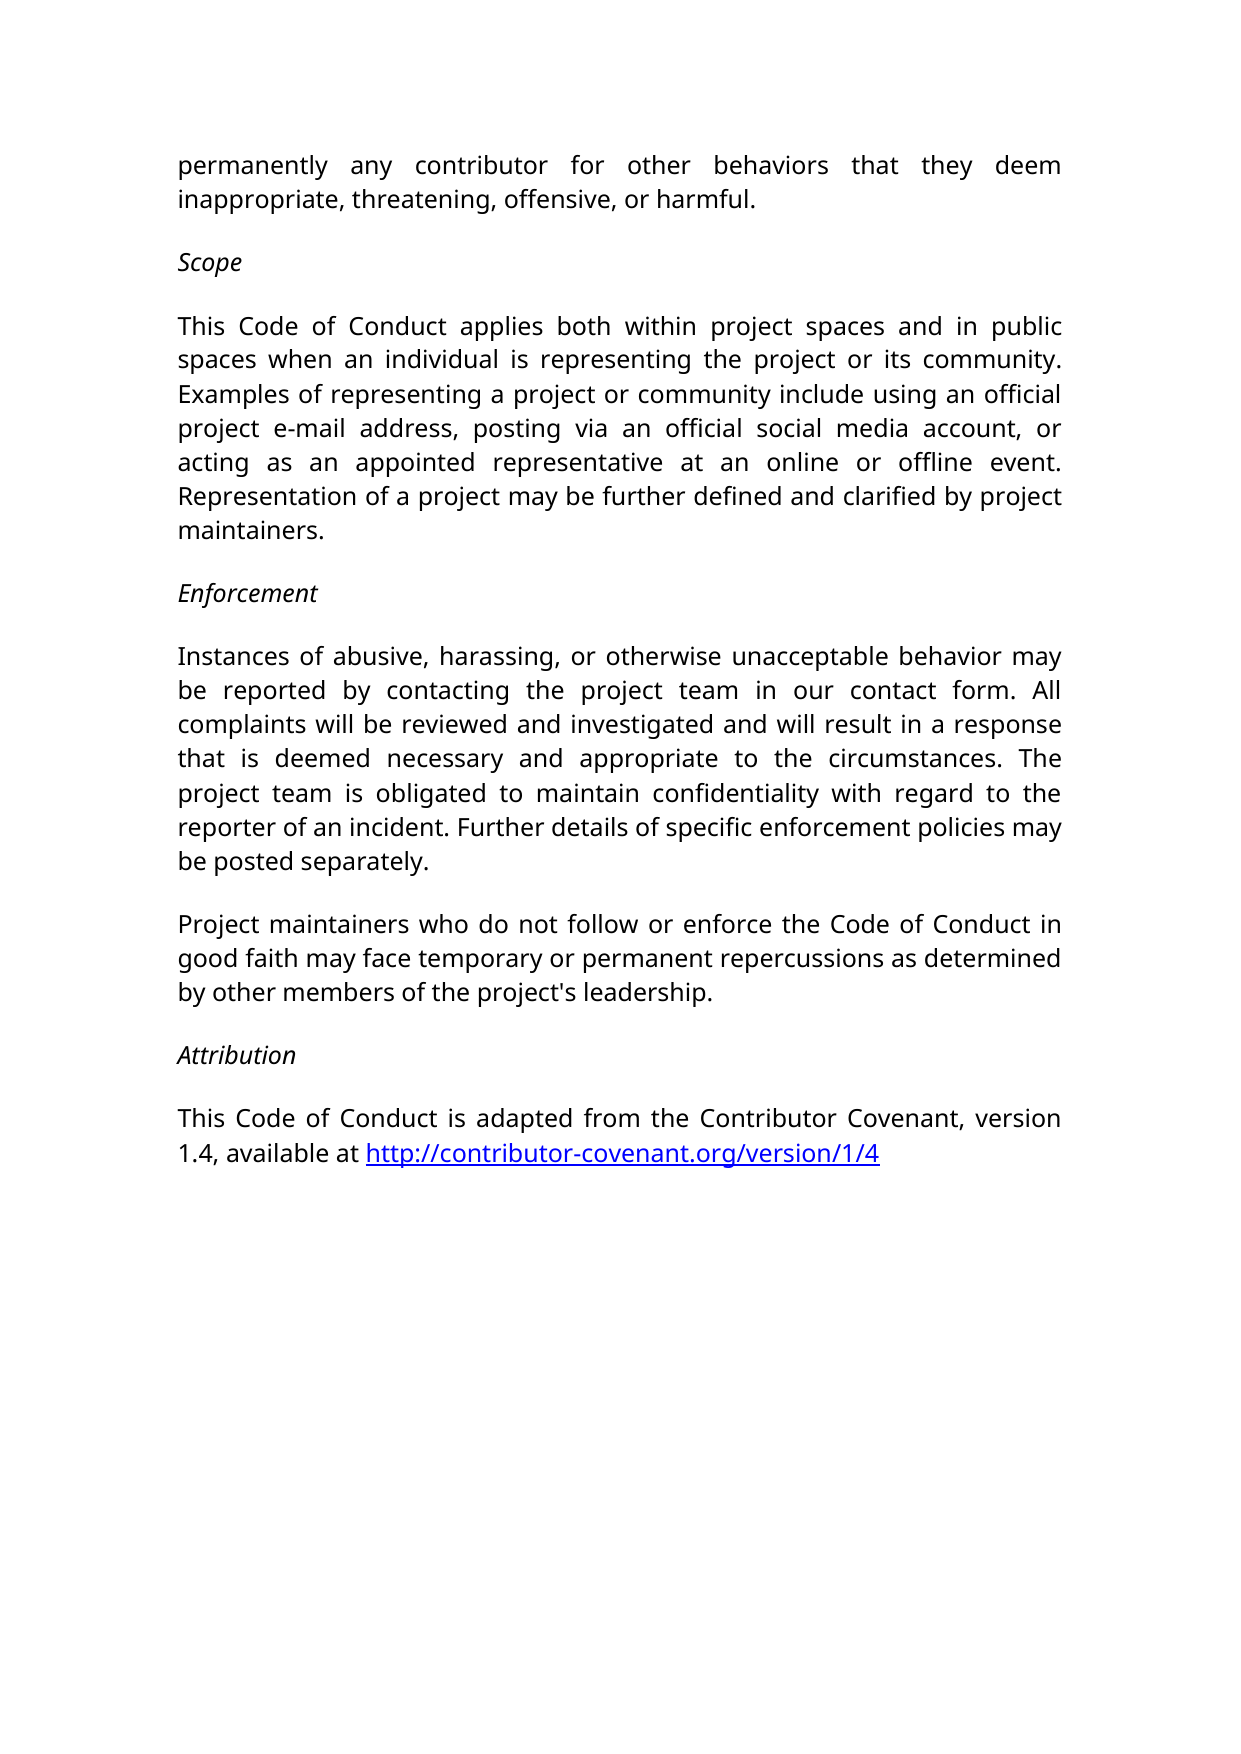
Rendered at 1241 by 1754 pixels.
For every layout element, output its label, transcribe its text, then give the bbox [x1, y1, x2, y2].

text Attribution [177, 1038, 1063, 1072]
text This Code of Conduct applies both within project spaces and in public spaces when an individual is representing the project or its community. Examples of representing a project or community include using an official project e-mail address, posting via an official social media account, or acting as an appointed representative at an online or offline event. Representation of a project may be further defined and clarified by project maintainers. [177, 308, 1063, 547]
text Scope [177, 245, 1063, 279]
text Instances of abusive, harassing, or otherwise unacceptable behavior may be reported by contacting the project team in our contact form. All complaints will be reviewed and investigated and will result in a response that is deemed necessary and appropriate to the circumstances. The project team is obligated to maintain confidentiality with regard to the reporter of an incident. Further details of specific enforcement policies may be posted separately. [177, 639, 1063, 877]
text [177, 148, 1063, 216]
text Enforcement [177, 576, 1063, 610]
text This Code of Conduct is adapted from the Contributor Covenant, version 1.4, available at http://contributor-covenant.org/version/1/4 [177, 1101, 1063, 1169]
text Project maintainers who do not follow or enforce the Code of Conduct in good faith may face temporary or permanent repercussions as determined by other members of the project's leadership. [177, 907, 1063, 1009]
